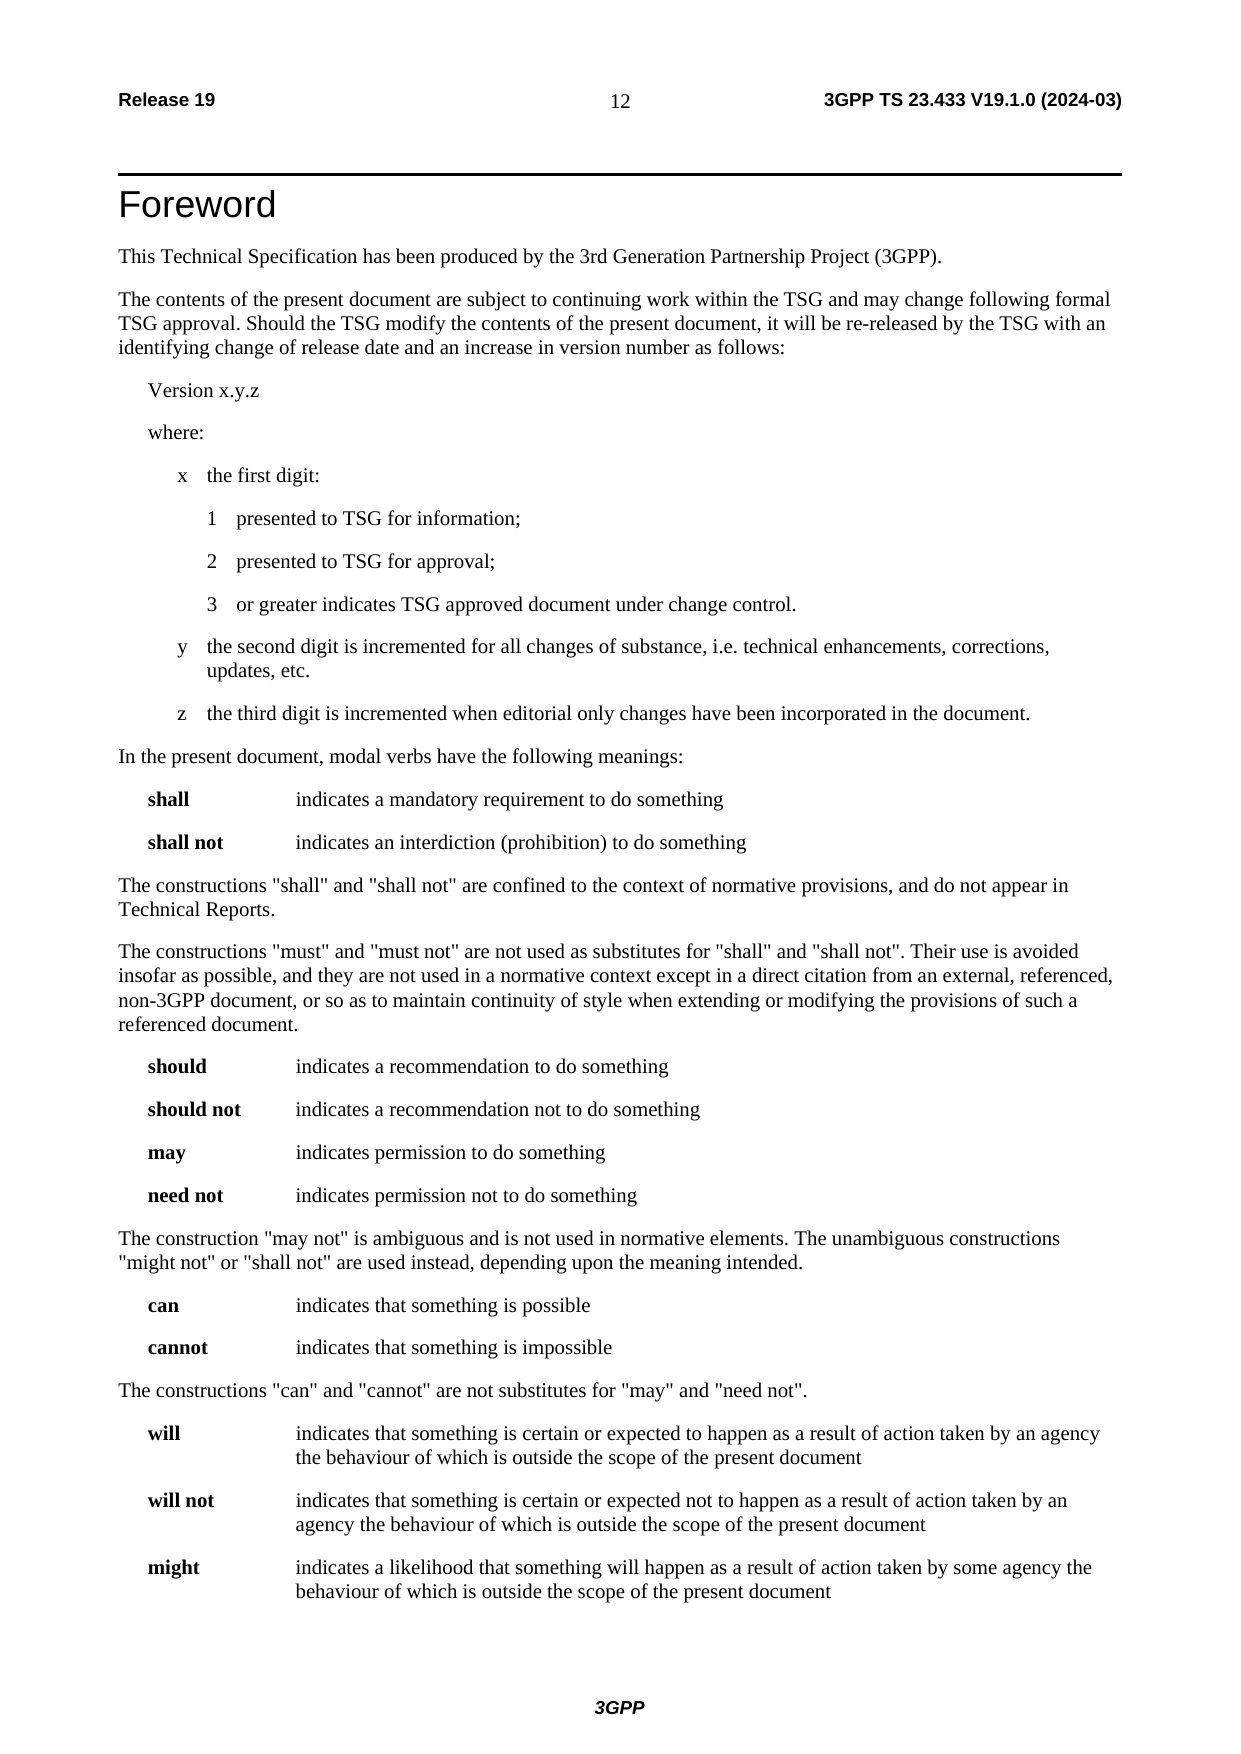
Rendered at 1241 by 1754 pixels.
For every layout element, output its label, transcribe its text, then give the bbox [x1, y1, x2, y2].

text 2 presented to TSG for approval; [207, 549, 1122, 573]
text might indicates a likelihood that something will happen as a result of action taken by some agency the behaviour of which is outside the scope of the present document [148, 1555, 1122, 1603]
text The constructions "must" and "must not" are not used as substitutes for "shall" and "shall not". Their use is avoided insofar as possible, and they are not used in a normative context except in a direct citation from an external, referenced, non-3GPP document, or so as to maintain continuity of style when extending or modifying the provisions of such a referenced document. [118, 939, 1122, 1036]
text need not indicates permission not to do something [148, 1183, 1122, 1207]
text shall indicates a mandatory requirement to do something [148, 787, 1122, 811]
subtitle Foreword [118, 176, 1122, 225]
text The construction "may not" is ambiguous and is not used in normative elements. The unambiguous constructions "might not" or "shall not" are used instead, depending upon the meaning intended. [118, 1226, 1122, 1274]
text will not indicates that something is certain or expected not to happen as a result of action taken by an agency the behaviour of which is outside the scope of the present document [148, 1488, 1122, 1536]
text Version x.y.z [148, 377, 1122, 402]
text In the present document, modal verbs have the following meanings: [118, 744, 1122, 768]
text y the second digit is incremented for all changes of substance, i.e. technical enhancements, corrections, updates, etc. [177, 634, 1122, 682]
text can indicates that something is possible [148, 1292, 1122, 1317]
text should indicates a recommendation to do something [148, 1054, 1122, 1078]
text shall not indicates an interdiction (prohibition) to do something [148, 830, 1122, 854]
text 1 presented to TSG for information; [207, 506, 1122, 530]
text x the first digit: [177, 463, 1122, 487]
text will indicates that something is certain or expected to happen as a result of action taken by an agency the behaviour of which is outside the scope of the present document [148, 1421, 1122, 1469]
text cannot indicates that something is impossible [148, 1335, 1122, 1359]
text should not indicates a recommendation not to do something [148, 1097, 1122, 1121]
text where: [148, 420, 1122, 444]
text The constructions "shall" and "shall not" are confined to the context of normative provisions, and do not appear in Technical Reports. [118, 872, 1122, 921]
text z the third digit is incremented when editorial only changes have been incorporated in the document. [177, 701, 1122, 725]
text This Technical Specification has been produced by the 3rd Generation Partnership Project (3GPP). [118, 244, 1122, 268]
text may indicates permission to do something [148, 1140, 1122, 1164]
text 3 or greater indicates TSG approved document under change control. [207, 592, 1122, 616]
text The constructions "can" and "cannot" are not substitutes for "may" and "need not". [118, 1378, 1122, 1402]
text The contents of the present document are subject to continuing work within the TSG and may change following formal TSG approval. Should the TSG modify the contents of the present document, it will be re-released by the TSG with an identifying change of release date and an increase in version number as follows: [118, 287, 1122, 359]
